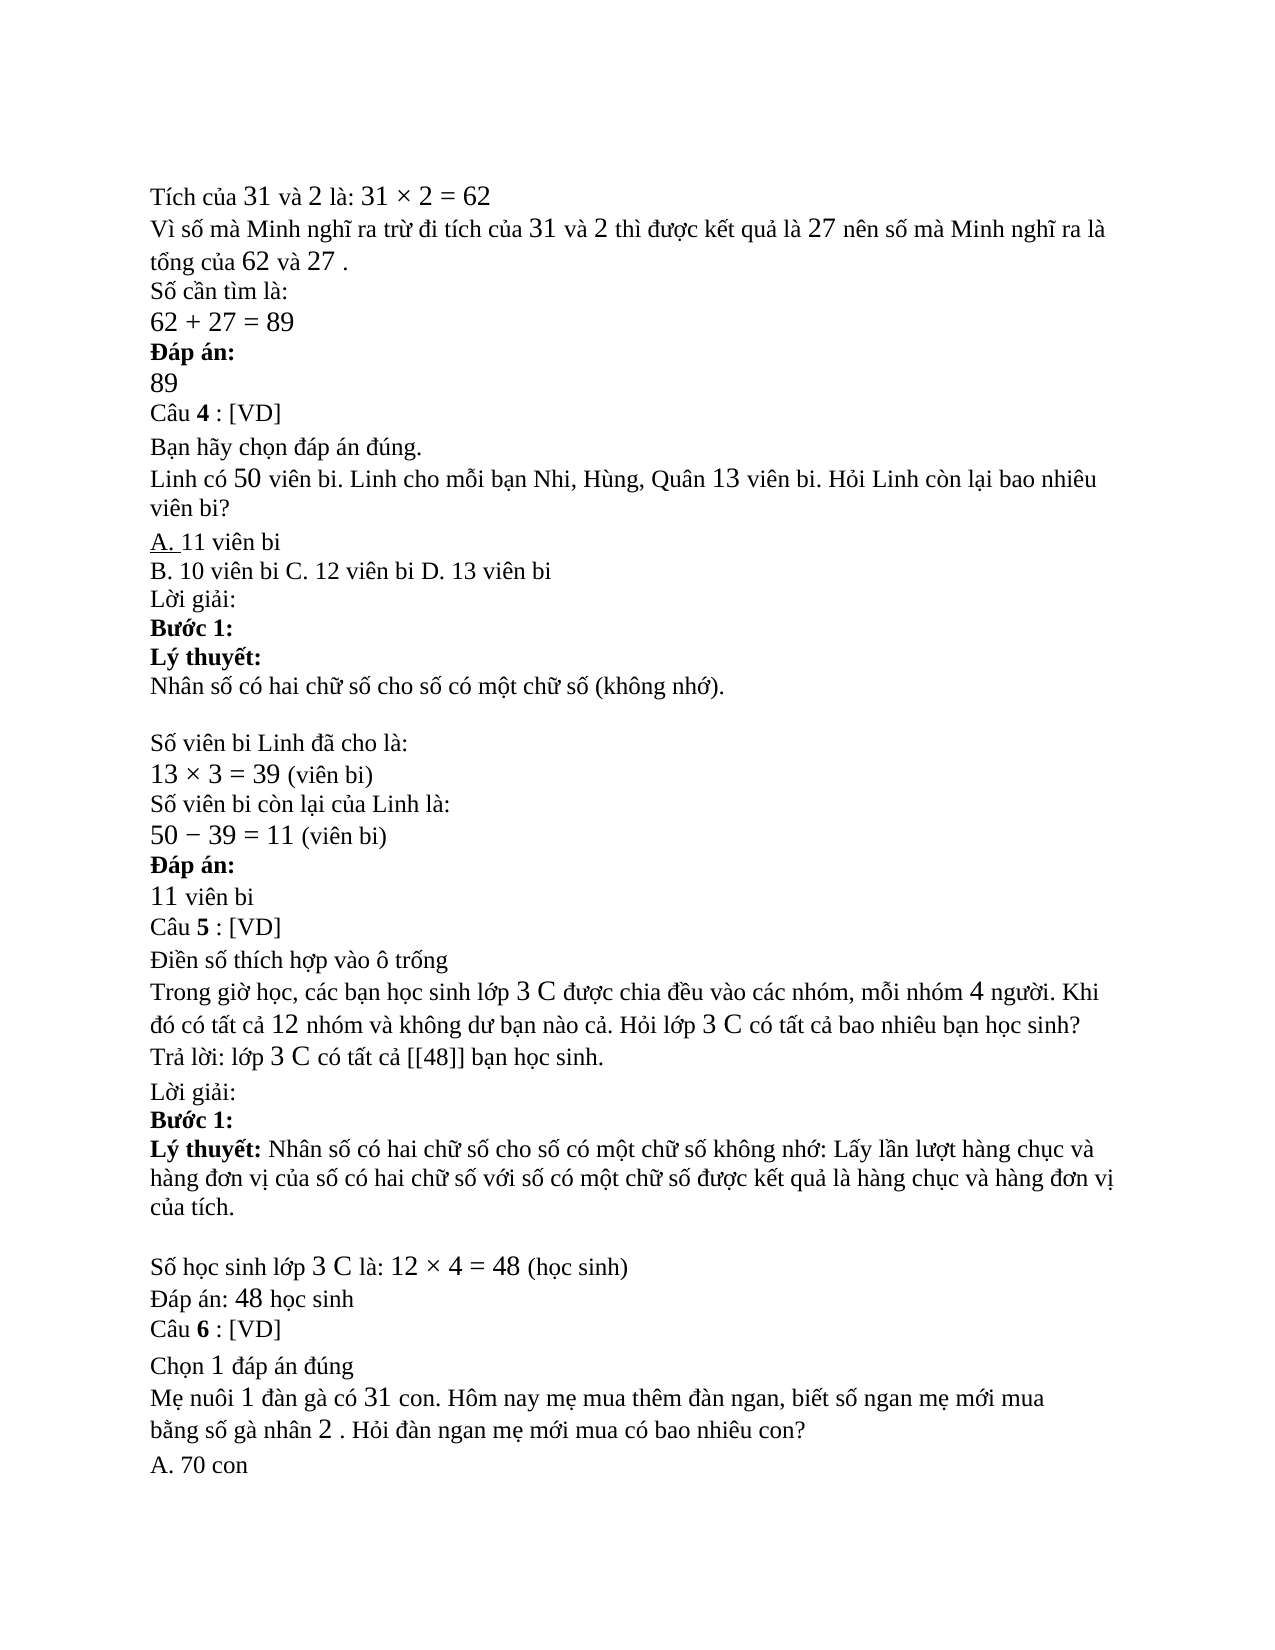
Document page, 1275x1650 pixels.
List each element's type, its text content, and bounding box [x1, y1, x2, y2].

text Lý thuyết: Nhân số có hai chữ số cho số có một chữ số không nhớ: Lấy lần lượt hàng chục và hàng đơn vị của số có hai chữ số với số có một chữ số được kết quả là hàng chục và hàng đơn vị của tích. Số học sinh lớp 3 C là: 12 × 4 = 48 (học sinh) Đáp án: 48 học sinh [150, 1134, 1125, 1314]
text Lời giải: [150, 584, 1125, 613]
text Lời giải: [150, 1077, 1125, 1105]
text Chọn 1 đáp án đúng Mẹ nuôi 1 đàn gà có 31 con. Hôm nay mẹ mua thêm đàn ngan, biết số ngan mẹ mới mua bằng số gà nhân 2 . Hỏi đàn ngan mẹ mới mua có bao nhiêu con? [150, 1348, 1125, 1445]
text Bước 1: [150, 1105, 1125, 1134]
text Điền số thích hợp vào ô trống Trong giờ học, các bạn học sinh lớp 3 C được chia đều vào các nhóm, mỗi nhóm 4 người. Khi đó có tất cả 12 nhóm và không dư bạn nào cả. Hỏi lớp 3 C có tất cả bao nhiêu bạn học sinh? Trả lời: lớp 3 C có tất cả [[48]] bạn học sinh. [150, 946, 1125, 1072]
text A. 70 con [150, 1450, 1125, 1479]
text Câu 5 : [VD] [150, 912, 1125, 941]
text A. 11 viên bi [150, 527, 1125, 556]
text Câu 6 : [VD] [150, 1314, 1125, 1343]
text B. 10 viên bi C. 12 viên bi D. 13 viên bi [150, 556, 1125, 584]
text Lý thuyết: Nhân số có hai chữ số cho số có một chữ số (không nhớ). Số viên bi Linh đã cho là: 13 × 3 = 39 (viên bi) Số viên bi còn lại của Linh là: 50 − 39 = 11 (viên bi) Đáp án: 11 viên bi [150, 642, 1125, 912]
text Câu 4 : [VD] [150, 398, 1125, 427]
text Bạn hãy chọn đáp án đúng. Linh có 50 viên bi. Linh cho mỗi bạn Nhi, Hùng, Quân 13 viên bi. Hỏi Linh còn lại bao nhiêu viên bi? [150, 432, 1125, 522]
text Bước 1: [150, 613, 1125, 642]
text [150, 150, 1125, 398]
